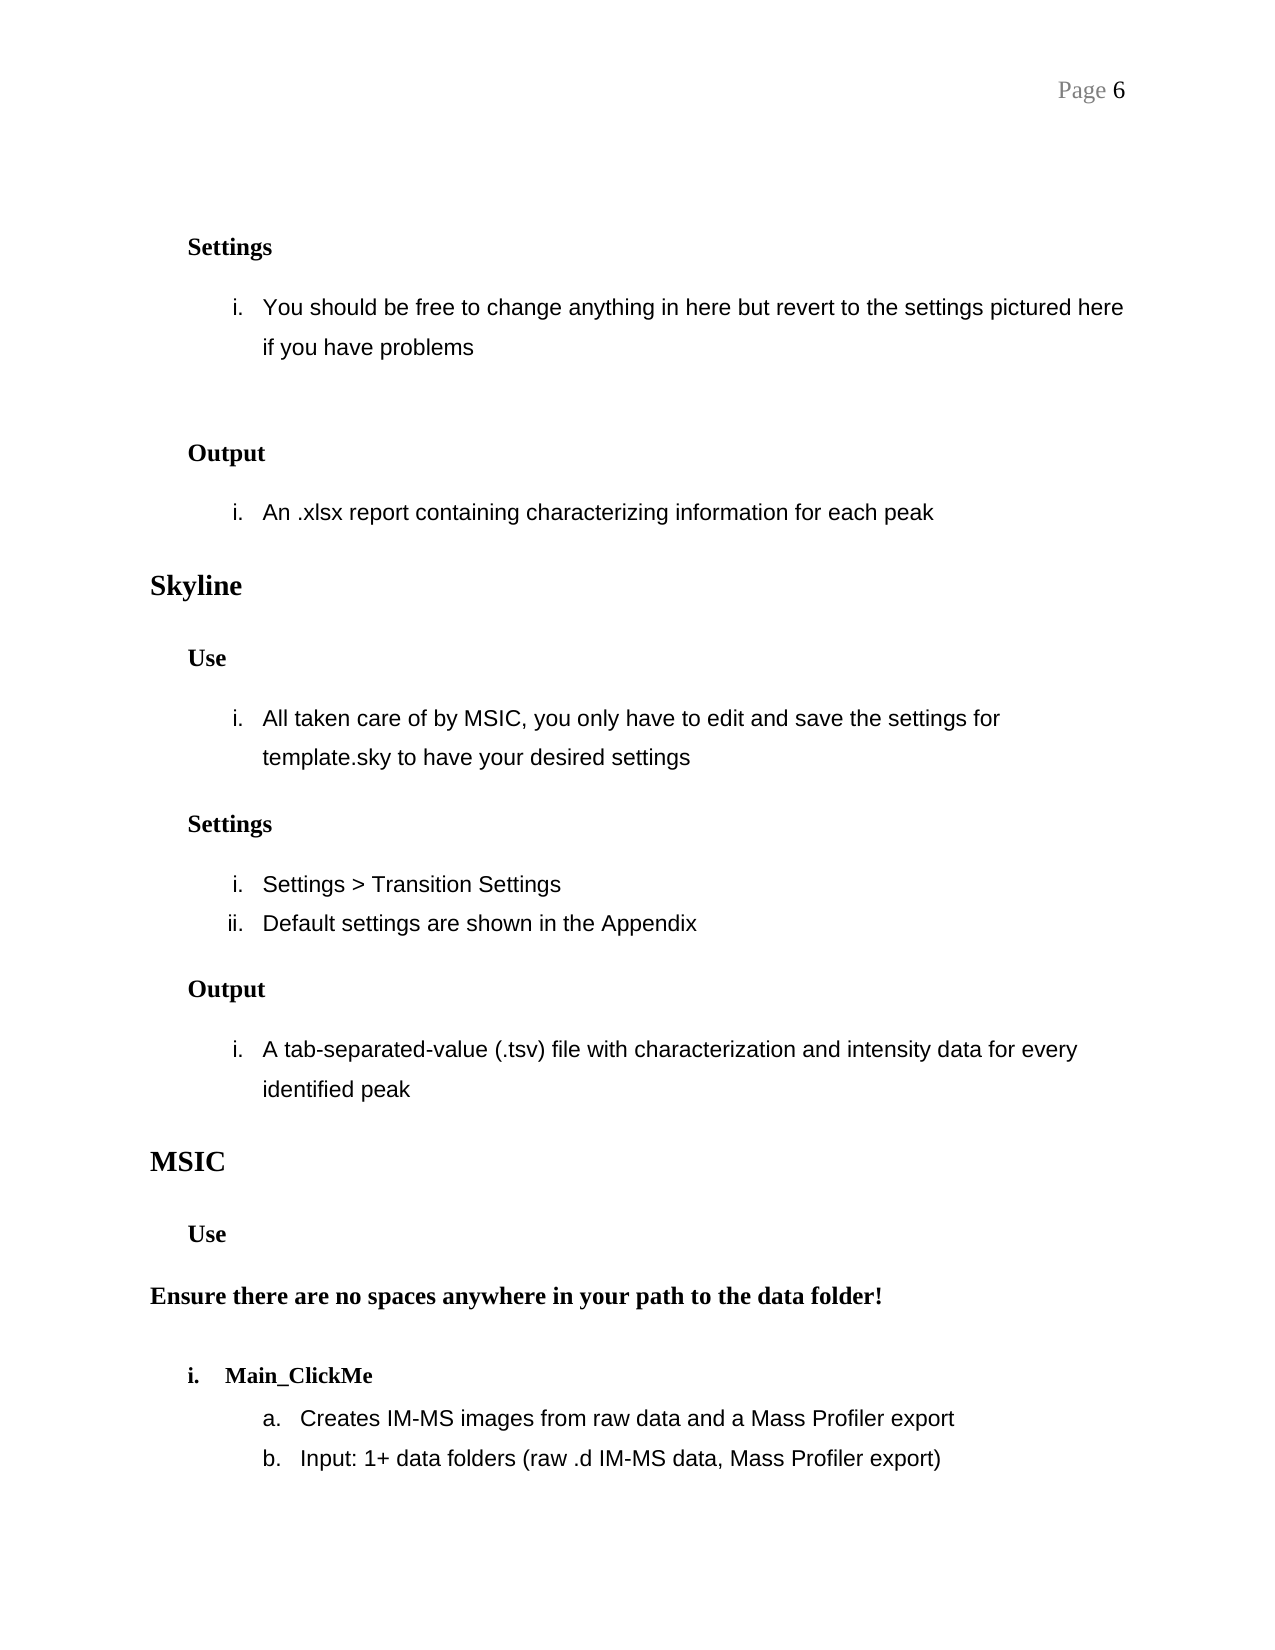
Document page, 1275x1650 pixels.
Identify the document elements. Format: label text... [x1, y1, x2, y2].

subtitle Use [150, 643, 1125, 672]
subtitle Main_ClickMe [187, 1362, 1125, 1388]
list All taken care of by MSIC, you only have to edit and save the settings for template.sky to have your desired settings [244, 705, 1125, 771]
subtitle Settings [150, 232, 1125, 261]
subtitle Skyline [150, 568, 1125, 601]
list Input: 1+ data folders (raw .d IM-MS data, Mass Profiler export) [262, 1445, 1125, 1471]
subtitle Output [150, 974, 1125, 1003]
list Creates IM-MS images from raw data and a Mass Profiler export [262, 1405, 1125, 1432]
text Ensure there are no spaces anywhere in your path to the data folder! [150, 1281, 1125, 1310]
list Settings > Transition Settings [244, 871, 1125, 897]
list Default settings are shown in the Appendix [244, 910, 1125, 936]
list A tab-separated-value (.tsv) file with characterization and intensity data for every identified peak [244, 1036, 1125, 1102]
subtitle Use [150, 1219, 1125, 1248]
subtitle Settings [150, 809, 1125, 838]
subtitle Output [150, 438, 1125, 466]
list An .xlsx report containing characterizing information for each peak [244, 499, 1125, 526]
list You should be free to change anything in here but revert to the settings pictured here if you have problems [244, 294, 1125, 360]
subtitle MSIC [150, 1144, 1125, 1178]
